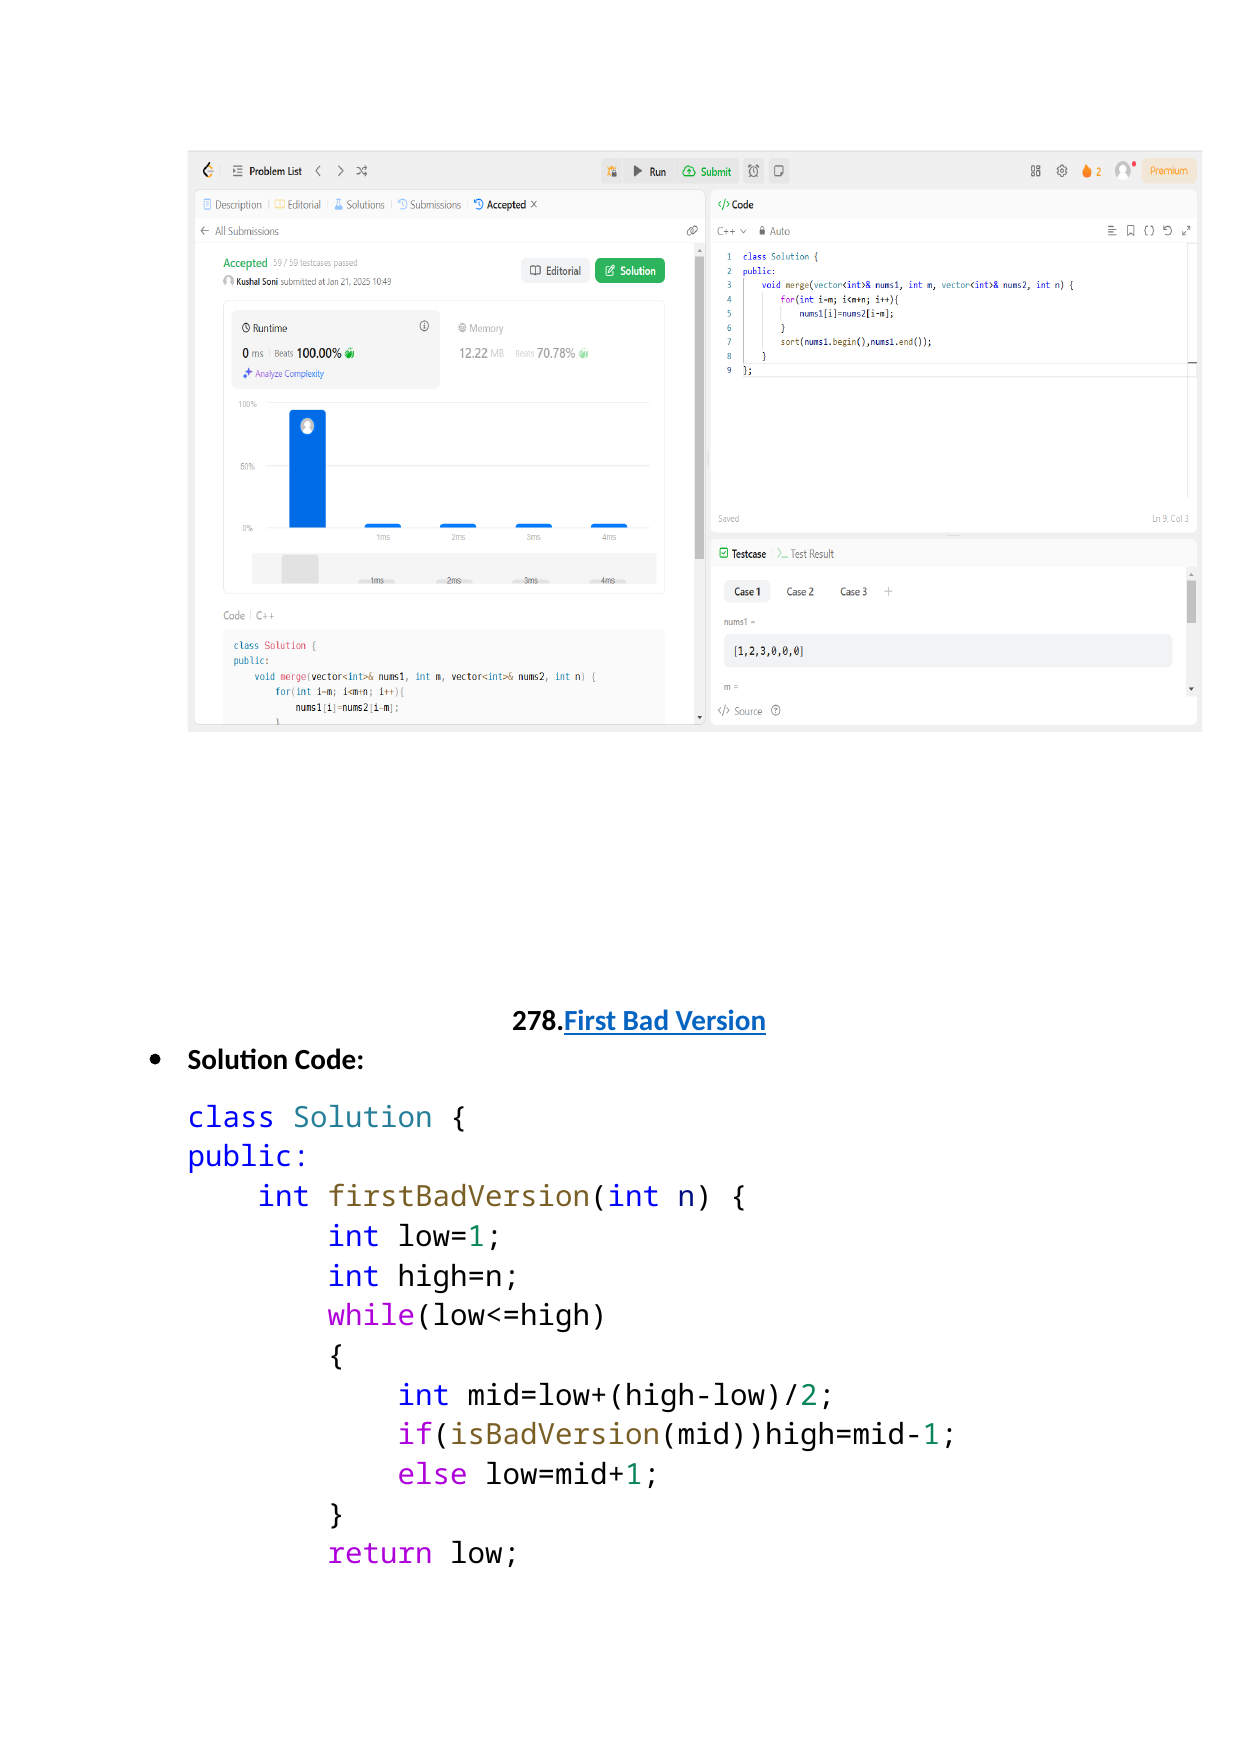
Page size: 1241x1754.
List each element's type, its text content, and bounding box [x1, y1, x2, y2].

text public: [187, 1136, 1090, 1175]
list Solution Code: [150, 1041, 1090, 1077]
text } [187, 1493, 1090, 1533]
text int mid=low+(high-low)/2; [187, 1374, 1090, 1413]
text while(low<=high) [187, 1294, 1090, 1334]
list 278.First Bad Version [187, 1002, 1090, 1038]
text int low=1; [187, 1215, 1090, 1255]
text { [187, 1334, 1090, 1374]
text int high=n; [187, 1255, 1090, 1294]
text else low=mid+1; [187, 1453, 1090, 1493]
text class Solution { [187, 1096, 1090, 1136]
text int firstBadVersion(int n) { [187, 1175, 1090, 1215]
picture [187, 150, 1203, 732]
text return low; [187, 1533, 1090, 1572]
text if(isBadVersion(mid))high=mid-1; [187, 1413, 1090, 1453]
